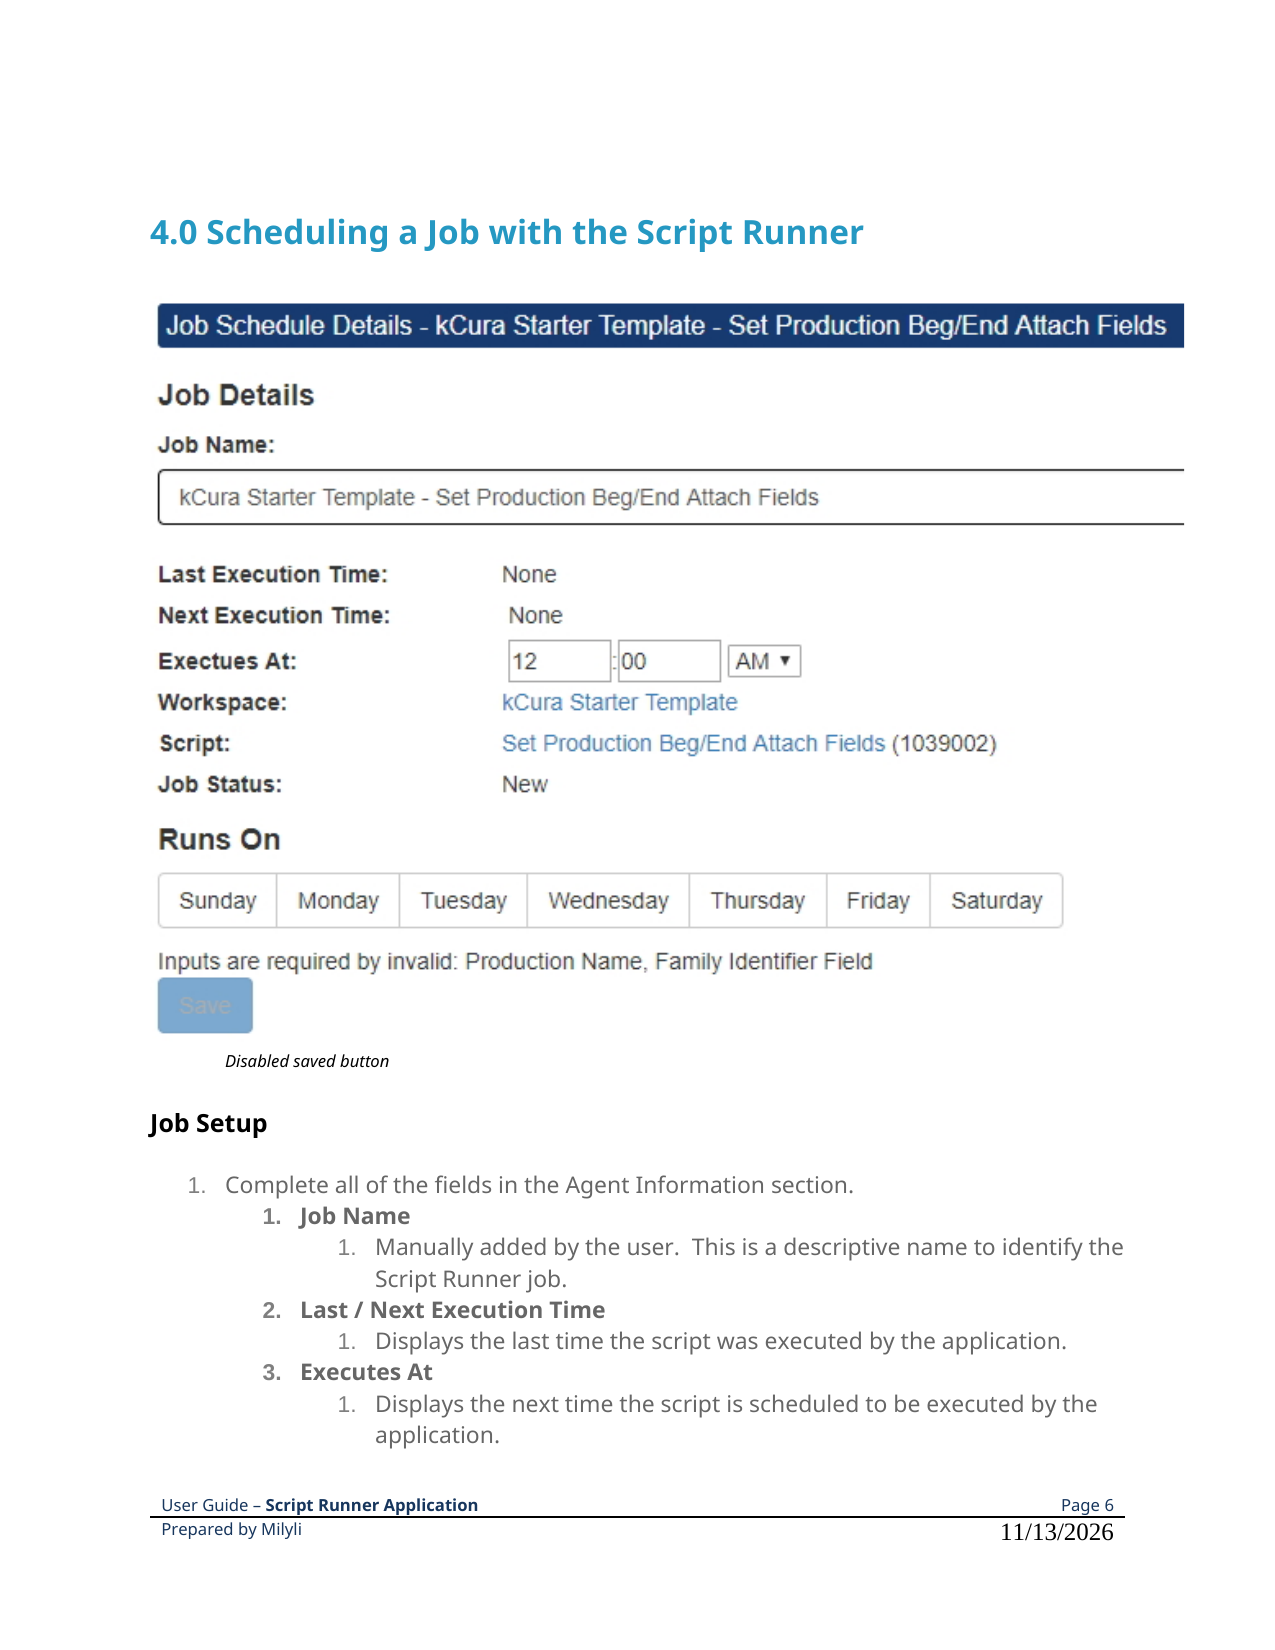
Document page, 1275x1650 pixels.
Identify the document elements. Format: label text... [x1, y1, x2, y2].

list Complete all of the fields in the Agent Information section. [187, 1169, 1125, 1200]
list Displays the next time the script is scheduled to be executed by the application. [337, 1387, 1125, 1450]
subtitle 4.0 Scheduling a Job with the Script Runner [150, 209, 1125, 254]
list Last / Next Execution Time [262, 1294, 1125, 1325]
list Displays the last time the script was executed by the application. [337, 1325, 1125, 1356]
text Job Setup [150, 1106, 1125, 1169]
list Executes At [262, 1356, 1125, 1387]
text Disabled saved button [225, 1050, 1125, 1072]
picture [150, 294, 1185, 1050]
list Manually added by the user. This is a descriptive name to identify the Script Runner job. [337, 1231, 1125, 1294]
list Job Name [262, 1200, 1125, 1231]
